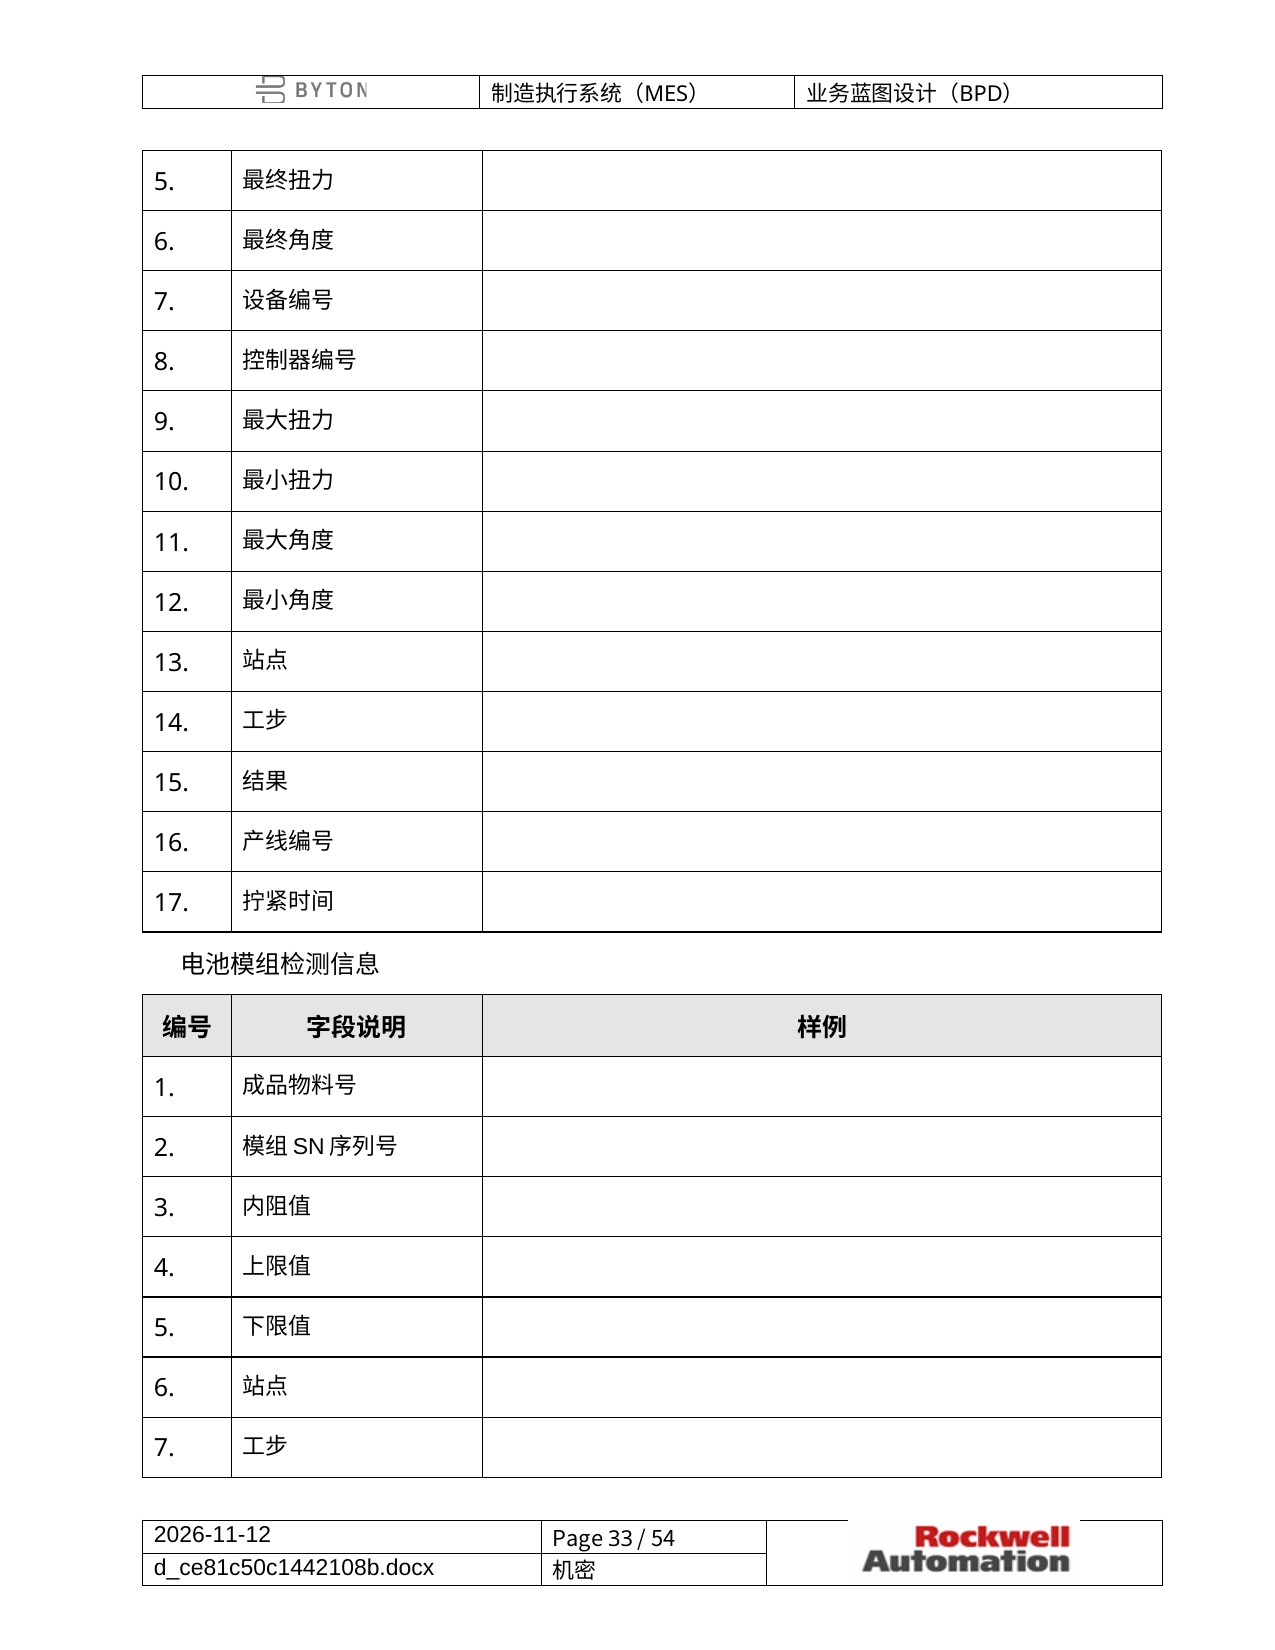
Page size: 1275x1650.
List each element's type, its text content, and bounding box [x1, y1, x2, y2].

table_cell [143, 1177, 231, 1236]
table_cell [143, 512, 231, 571]
table_cell 模组SN序列号 [232, 1117, 482, 1176]
table_cell [483, 1418, 1161, 1477]
table_header 样例 [483, 995, 1161, 1056]
table_cell 工步 [232, 1418, 482, 1477]
table_cell [143, 692, 231, 751]
table_cell [143, 1298, 231, 1356]
table_cell 最大扭力 [232, 391, 482, 451]
table_cell [483, 752, 1161, 811]
table_cell [143, 1418, 231, 1477]
table_cell [483, 151, 1161, 210]
table_cell 拧紧时间 [232, 872, 482, 931]
table_cell [483, 391, 1161, 451]
table_cell [143, 391, 231, 451]
table_cell 上限值 [232, 1237, 482, 1296]
table_cell [483, 271, 1161, 330]
table_cell [483, 692, 1161, 751]
table_cell [483, 872, 1161, 931]
table_cell 最终角度 [232, 211, 482, 270]
table_cell [143, 812, 231, 871]
table_cell [483, 1237, 1161, 1296]
table_cell [143, 1117, 231, 1176]
table_cell [483, 1057, 1161, 1116]
table_cell 最大角度 [232, 512, 482, 571]
table_cell [143, 1237, 231, 1296]
table_cell 最小角度 [232, 572, 482, 631]
table_cell [483, 331, 1161, 390]
table_cell 工步 [232, 692, 482, 751]
table_cell [143, 211, 231, 270]
table_cell [483, 512, 1161, 571]
table_cell [143, 1057, 231, 1116]
table_cell 最小扭力 [232, 452, 482, 511]
table_cell [483, 452, 1161, 511]
table_cell 最终扭力 [232, 151, 482, 210]
table_cell [483, 812, 1161, 871]
table_cell [143, 1358, 231, 1417]
table_cell 下限值 [232, 1298, 482, 1356]
table_cell 设备编号 [232, 271, 482, 330]
table_cell [143, 872, 231, 931]
table_cell [483, 632, 1161, 691]
table_cell 结果 [232, 752, 482, 811]
table_cell 站点 [232, 1358, 482, 1417]
table_cell 内阻值 [232, 1177, 482, 1236]
table_header 字段说明 [232, 995, 482, 1056]
table_cell [483, 211, 1161, 270]
table_cell 站点 [232, 632, 482, 691]
text 电池模组检测信息 [180, 945, 1162, 981]
table_cell [143, 572, 231, 631]
table_cell [143, 331, 231, 390]
table_cell [143, 271, 231, 330]
table_cell [483, 1177, 1161, 1236]
table_cell 成品物料号 [232, 1057, 482, 1116]
table_cell [483, 572, 1161, 631]
table_cell [483, 1117, 1161, 1176]
table_cell [143, 752, 231, 811]
table_cell [483, 1298, 1161, 1356]
picture [847, 1520, 1080, 1577]
table_cell [483, 1358, 1161, 1417]
table_cell 产线编号 [232, 812, 482, 871]
table_cell [143, 452, 231, 511]
table_header 编号 [143, 995, 231, 1056]
table_cell [143, 632, 231, 691]
table_cell [143, 151, 231, 210]
table_cell 控制器编号 [232, 331, 482, 390]
